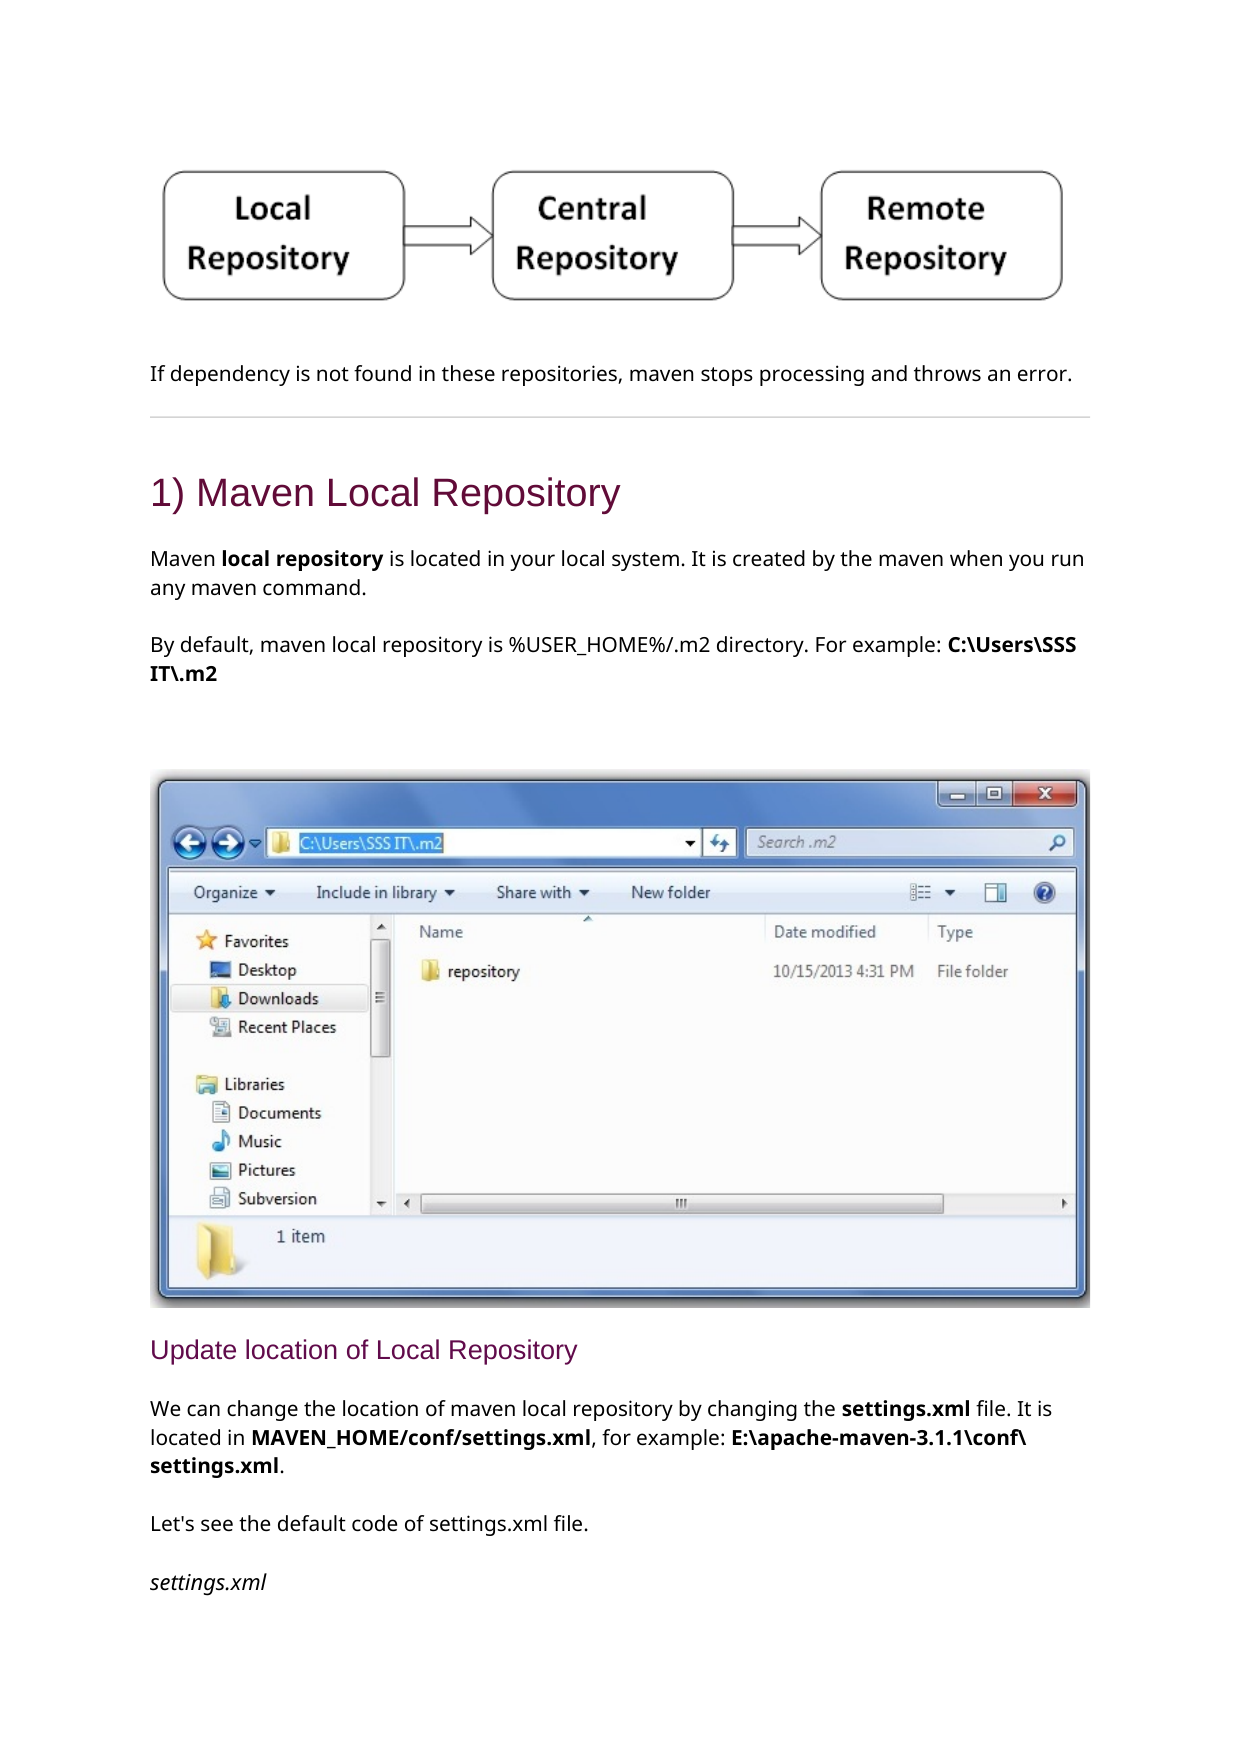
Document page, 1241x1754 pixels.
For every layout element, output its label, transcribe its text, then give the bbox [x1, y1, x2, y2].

text Let's see the default code of settings.xml file. [150, 1509, 1090, 1537]
text We can change the location of maven local repository by changing the settings.xml file. It is located in MAVEN_HOME/conf/settings.xml, for example: E:\apache-maven-3.1.1\conf\settings.xml. [150, 1394, 1090, 1480]
text By default, maven local repository is %USER_HOME%/.m2 directory. For example: C:\Users\SSS IT\.m2 [150, 630, 1090, 687]
picture [150, 769, 1091, 1308]
text settings.xml [150, 1566, 1090, 1596]
picture [150, 150, 1091, 326]
text If dependency is not found in these repositories, maven stops processing and throws an error. [150, 359, 1090, 387]
subtitle 1) Maven Local Repository [150, 469, 1090, 515]
subtitle Update location of Local Repository [150, 1333, 1090, 1365]
text Maven local repository is located in your local system. It is created by the maven when you run any maven command. [150, 544, 1090, 601]
